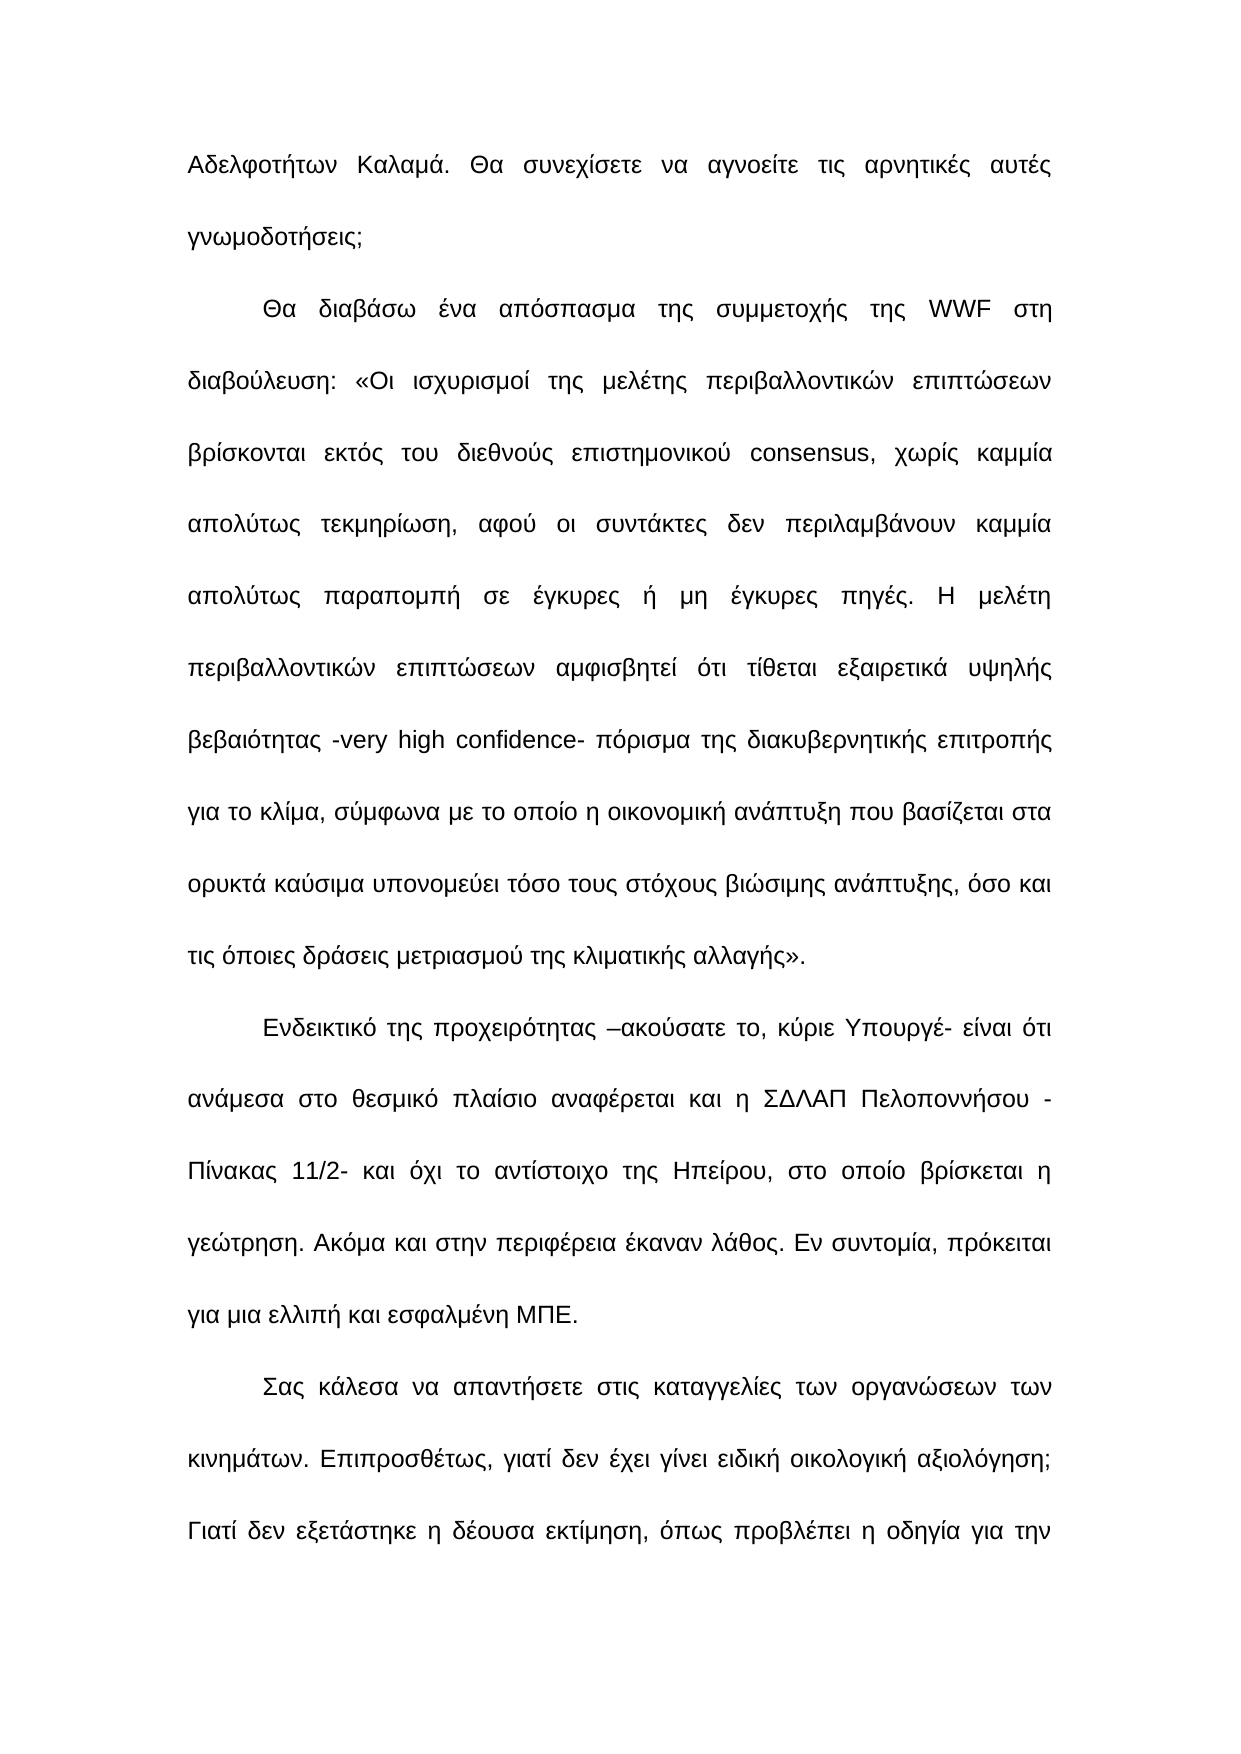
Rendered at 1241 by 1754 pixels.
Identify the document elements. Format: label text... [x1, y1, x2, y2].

text Θα διαβάσω ένα απόσπασμα της συμμετοχής της WWF στη διαβούλευση: «Οι ισχυρισμοί της μελέτης περιβαλλοντικών επιπτώσεων βρίσκονται εκτός του διεθνούς επιστημονικού consensus, χωρίς καμμία απολύτως τεκμηρίωση, αφού οι συντάκτες δεν περιλαμβάνουν καμμία απολύτως παραπομπή σε έγκυρες ή μη έγκυρες πηγές. Η μελέτη περιβαλλοντικών επιπτώσεων αμφισβητεί ότι τίθεται εξαιρετικά υψηλής βεβαιότητας -very high confidence- πόρισμα της διακυβερνητικής επιτροπής για το κλίμα, σύμφωνα με το οποίο η οικονομική ανάπτυξη που βασίζεται στα ορυκτά καύσιμα υπονομεύει τόσο τους στόχους βιώσιμης ανάπτυξης, όσο και τις όποιες δράσεις μετριασμού της κλιματικής αλλαγής». [187, 294, 1053, 969]
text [187, 1372, 1053, 1544]
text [187, 150, 1053, 251]
text Ενδεικτικό της προχειρότητας –ακούσατε το, κύριε Υπουργέ- είναι ότι ανάμεσα στο θεσμικό πλαίσιο αναφέρεται και η ΣΔΛΑΠ Πελοποννήσου -Πίνακας 11/2- και όχι το αντίστοιχο της Ηπείρου, στο οποίο βρίσκεται η γεώτρηση. Ακόμα και στην περιφέρεια έκαναν λάθος. Εν συντομία, πρόκειται για μια ελλιπή και εσφαλμένη ΜΠΕ. [187, 1012, 1053, 1329]
